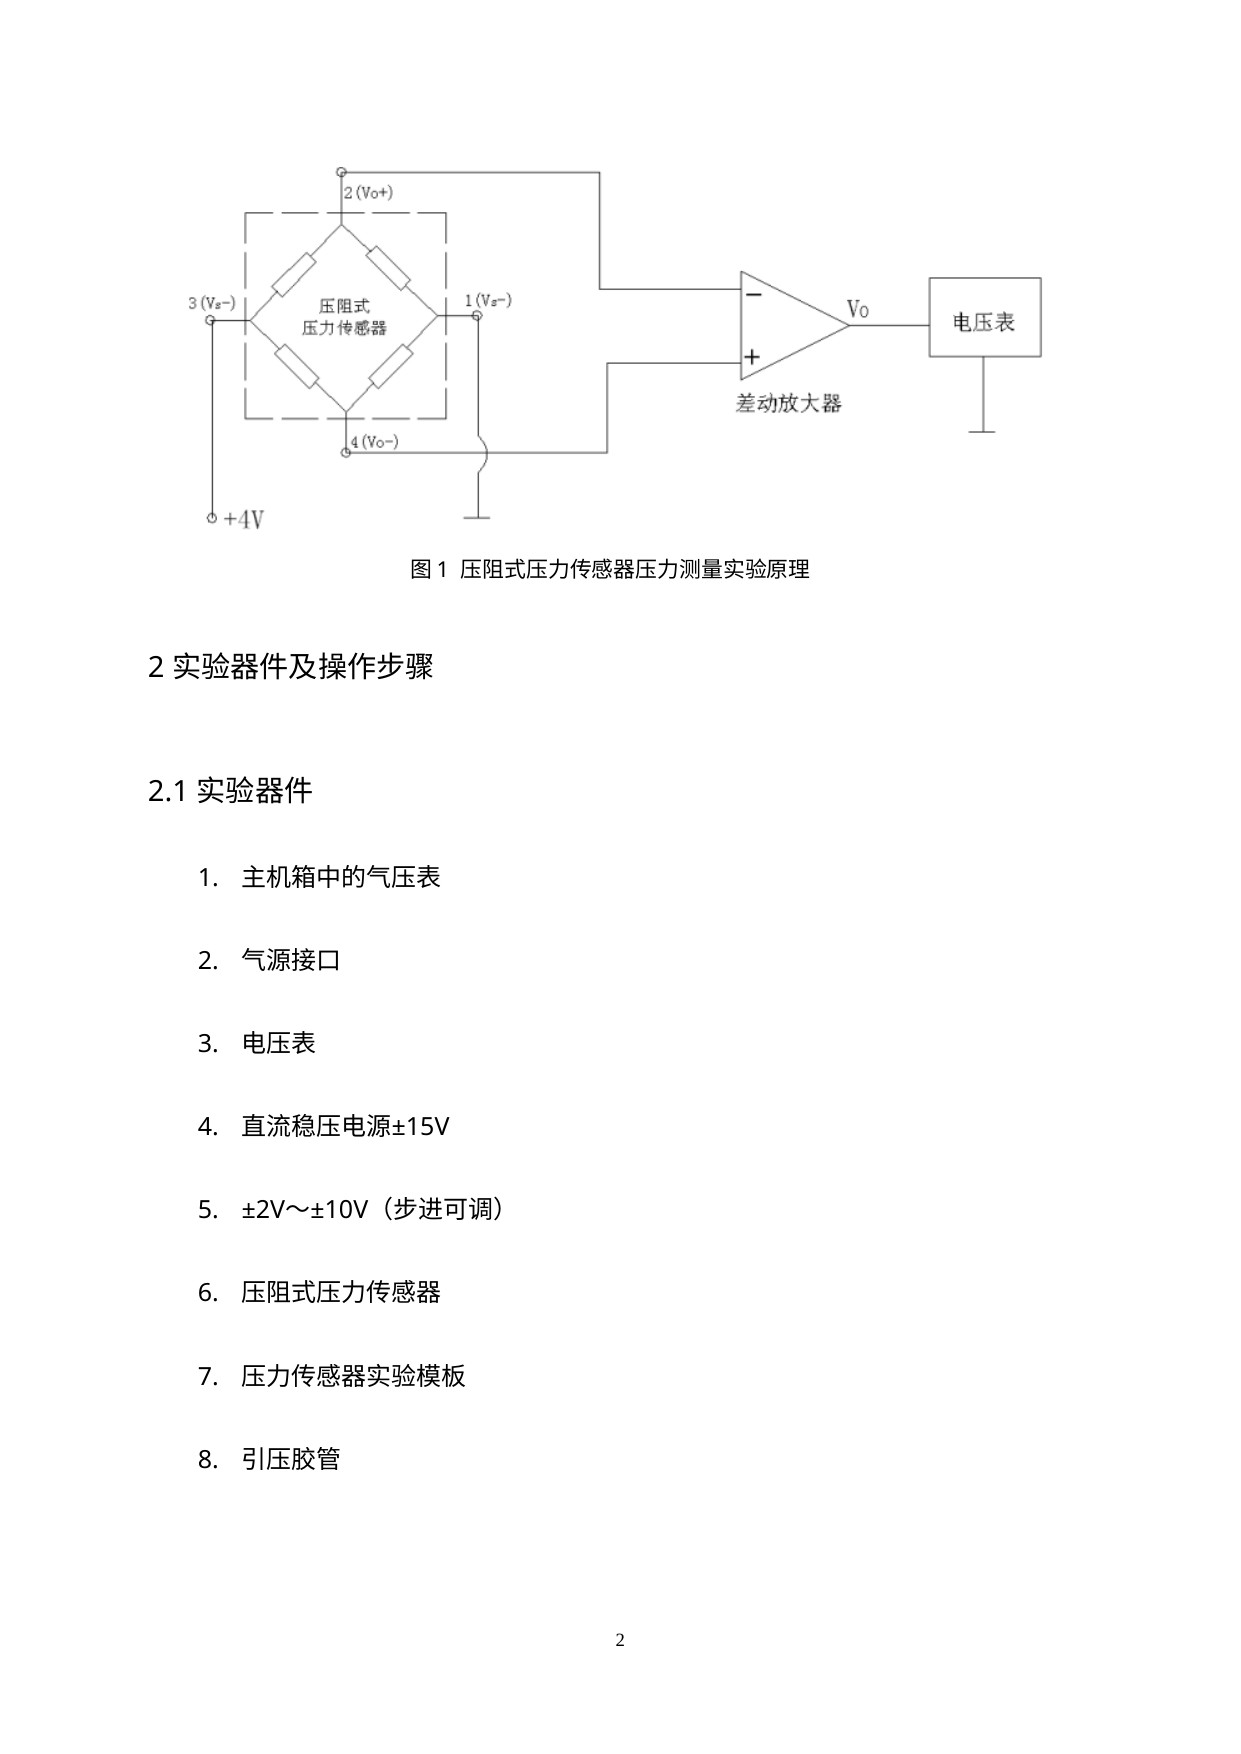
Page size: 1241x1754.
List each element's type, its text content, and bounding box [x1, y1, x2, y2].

list 电压表 [198, 1009, 1092, 1074]
picture [147, 162, 1092, 548]
list 压力传感器实验模板 [198, 1342, 1092, 1407]
list 主机箱中的气压表 [198, 843, 1092, 908]
text 图1 压阻式压力传感器压力测量实验原理 [148, 552, 1092, 584]
subtitle 2 实验器件及操作步骤 [148, 632, 1092, 697]
list 引压胶管 [198, 1425, 1092, 1490]
list ±2V～±10V（步进可调） [198, 1175, 1092, 1240]
list 直流稳压电源±15V [198, 1092, 1092, 1157]
subtitle 2.1 实验器件 [148, 757, 1092, 822]
list 压阻式压力传感器 [198, 1258, 1092, 1323]
list 气源接口 [198, 926, 1092, 991]
